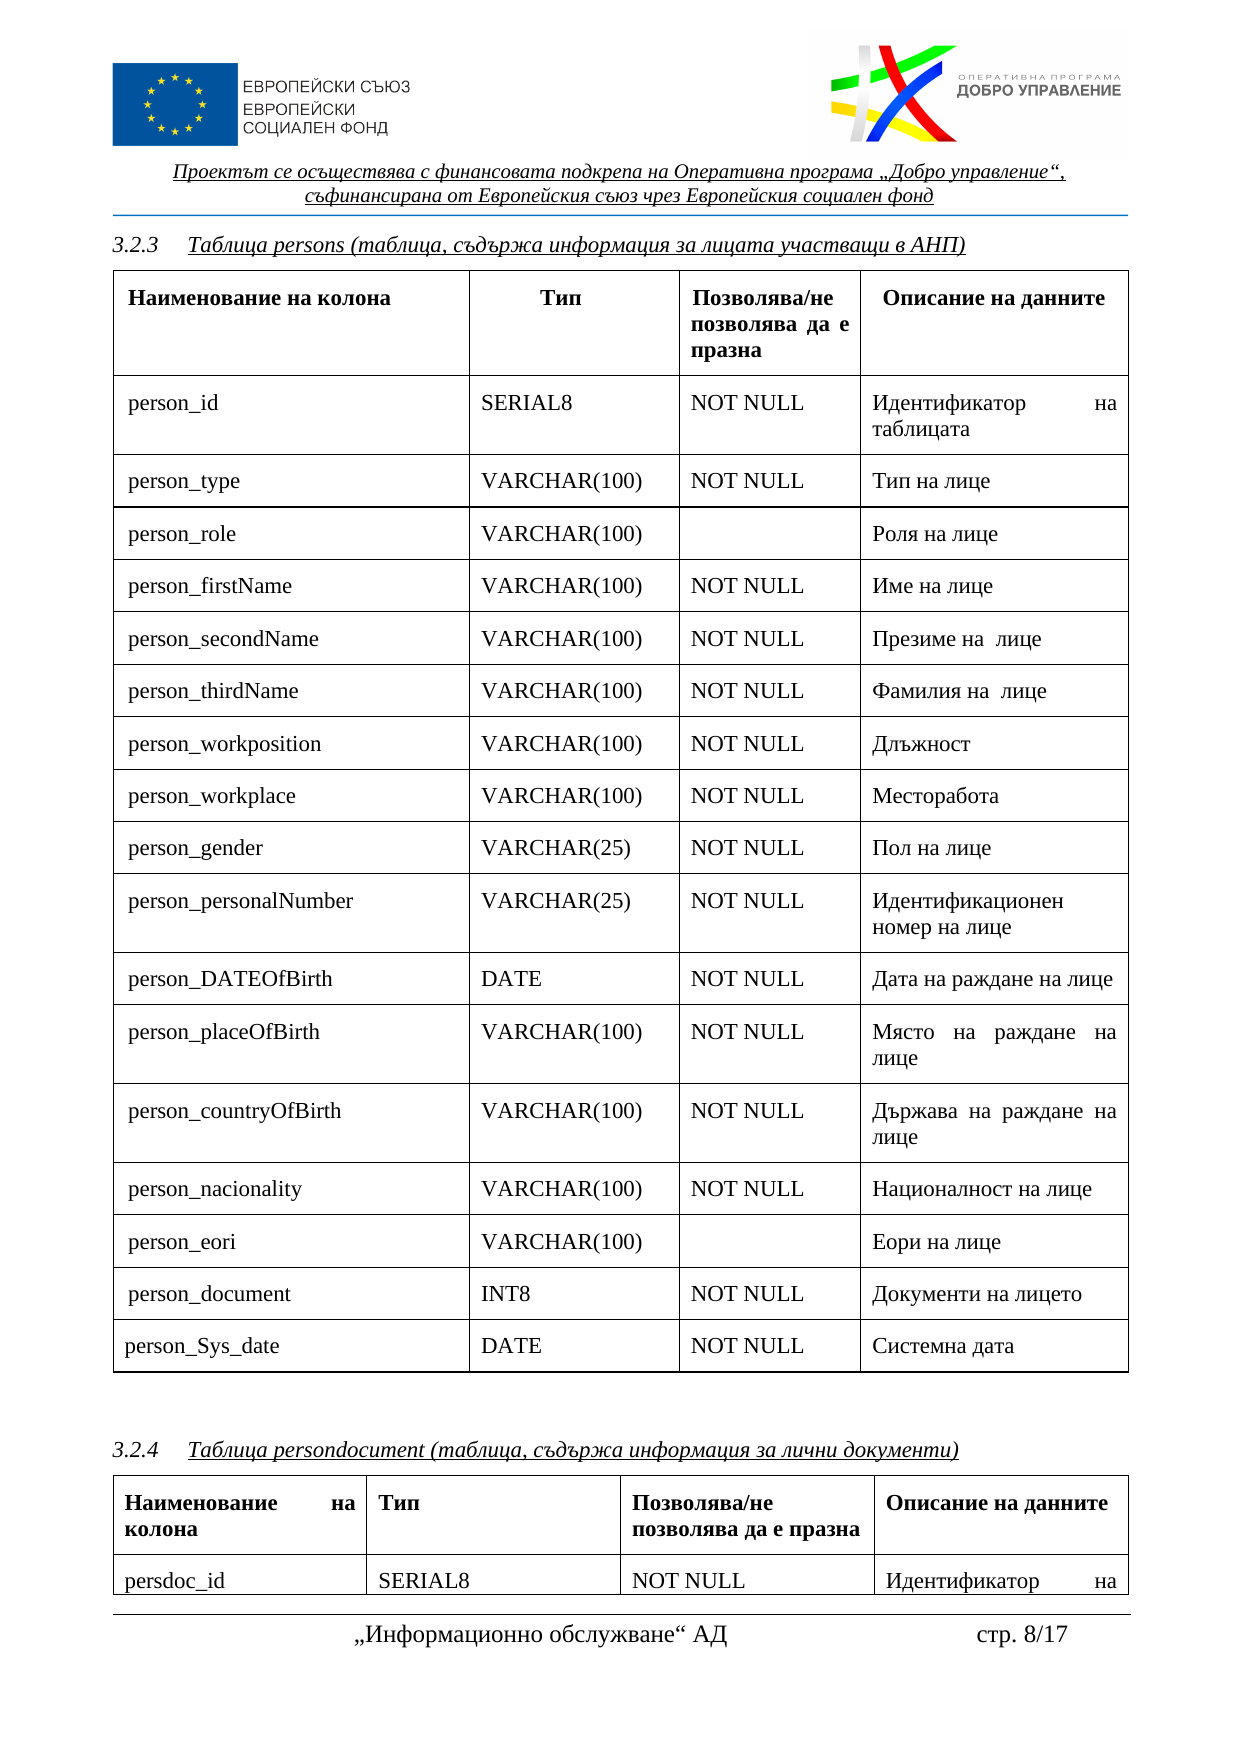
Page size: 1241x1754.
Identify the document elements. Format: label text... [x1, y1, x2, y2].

table_header Наименование на колона [114, 271, 469, 375]
table_cell INT8 [470, 1268, 679, 1319]
table_cell person_workposition [114, 717, 469, 768]
table_cell person_DATEOfBirth [114, 953, 469, 1004]
table_cell DATE [470, 1320, 679, 1371]
table_cell person_role [114, 508, 469, 559]
picture [112, 63, 410, 146]
table_cell person_secondName [114, 612, 469, 664]
table_cell Националност на лице [861, 1163, 1128, 1214]
table_cell NOT NULL [680, 560, 860, 611]
table_cell Роля на лице [861, 508, 1128, 559]
table_cell VARCHAR(100) [470, 1084, 679, 1162]
table_cell SERIAL8 [367, 1555, 620, 1594]
table_cell NOT NULL [680, 1005, 860, 1083]
table_cell NOT NULL [680, 455, 860, 506]
table_cell VARCHAR(25) [470, 874, 679, 952]
table_cell Идентификатор на таблицата [875, 1555, 1128, 1594]
table_cell person_eori [114, 1215, 469, 1267]
table_cell Дата на раждане на лице [861, 953, 1128, 1004]
table_cell NOT NULL [621, 1555, 874, 1594]
table_cell person_type [114, 455, 469, 506]
table_cell person_workplace [114, 770, 469, 821]
table_header Позволява/не позволява да е празна [621, 1476, 874, 1554]
table_header Описание на данните [875, 1476, 1128, 1554]
table_cell Документи на лицето [861, 1268, 1128, 1319]
table_cell [680, 508, 860, 559]
table_cell NOT NULL [680, 717, 860, 768]
table_cell Фамилия на лице [861, 665, 1128, 716]
table_cell person_nacionality [114, 1163, 469, 1214]
table_cell VARCHAR(100) [470, 612, 679, 664]
table_cell VARCHAR(100) [470, 508, 679, 559]
table_cell NOT NULL [680, 1084, 860, 1162]
table_cell VARCHAR(100) [470, 717, 679, 768]
table_header Описание на данните [861, 271, 1128, 375]
table_cell NOT NULL [680, 822, 860, 873]
subtitle Таблица persondocument (таблица, съдържа информация за лични документи) [112, 1436, 1128, 1463]
table_cell NOT NULL [680, 612, 860, 664]
table_cell person_document [114, 1268, 469, 1319]
table_cell [680, 1215, 860, 1267]
table_cell VARCHAR(100) [470, 1005, 679, 1083]
table_cell person_personalNumber [114, 874, 469, 952]
table_cell Месторабота [861, 770, 1128, 821]
table_header Позволява/не позволява да е празна [680, 271, 860, 375]
table_cell person_firstName [114, 560, 469, 611]
subtitle Таблица persons (таблица, съдържа информация за лицата участващи в АНП) [112, 231, 1128, 258]
table_cell Име на лице [861, 560, 1128, 611]
table_cell VARCHAR(100) [470, 770, 679, 821]
table_cell Идентификатор на таблицата [861, 376, 1128, 454]
table_cell Еори на лице [861, 1215, 1128, 1267]
table_cell person_gender [114, 822, 469, 873]
picture [806, 29, 1128, 160]
table_cell Системна дата [861, 1320, 1128, 1371]
table_cell Тип на лице [861, 455, 1128, 506]
table_cell Презиме на лице [861, 612, 1128, 664]
table_cell NOT NULL [680, 665, 860, 716]
table_cell NOT NULL [680, 953, 860, 1004]
table_cell Идентификационен номер на лице [861, 874, 1128, 952]
table_cell person_countryOfBirth [114, 1084, 469, 1162]
table_cell NOT NULL [680, 770, 860, 821]
table_cell VARCHAR(100) [470, 455, 679, 506]
table_cell Длъжност [861, 717, 1128, 768]
table_cell Място на раждане на лице [861, 1005, 1128, 1083]
table_cell VARCHAR(100) [470, 1163, 679, 1214]
table_cell Държава на раждане на лице [861, 1084, 1128, 1162]
table_cell persdoc_id [114, 1555, 366, 1594]
table_cell VARCHAR(100) [470, 1215, 679, 1267]
table_header Тип [470, 271, 679, 375]
table_cell NOT NULL [680, 874, 860, 952]
table_cell VARCHAR(100) [470, 560, 679, 611]
table_cell NOT NULL [680, 376, 860, 454]
table_cell VARCHAR(25) [470, 822, 679, 873]
table_cell person_id [114, 376, 469, 454]
table_cell Пол на лице [861, 822, 1128, 873]
table_cell person_placeOfBirth [114, 1005, 469, 1083]
table_cell NOT NULL [680, 1268, 860, 1319]
table_cell person_Sys_date [114, 1320, 469, 1371]
table_header Наименование на колона [114, 1476, 366, 1554]
table_cell DATE [470, 953, 679, 1004]
table_cell VARCHAR(100) [470, 665, 679, 716]
table_cell person_thirdName [114, 665, 469, 716]
table_cell NOT NULL [680, 1163, 860, 1214]
table_cell SERIAL8 [470, 376, 679, 454]
table_header Тип [367, 1476, 620, 1554]
table_cell NOT NULL [680, 1320, 860, 1371]
